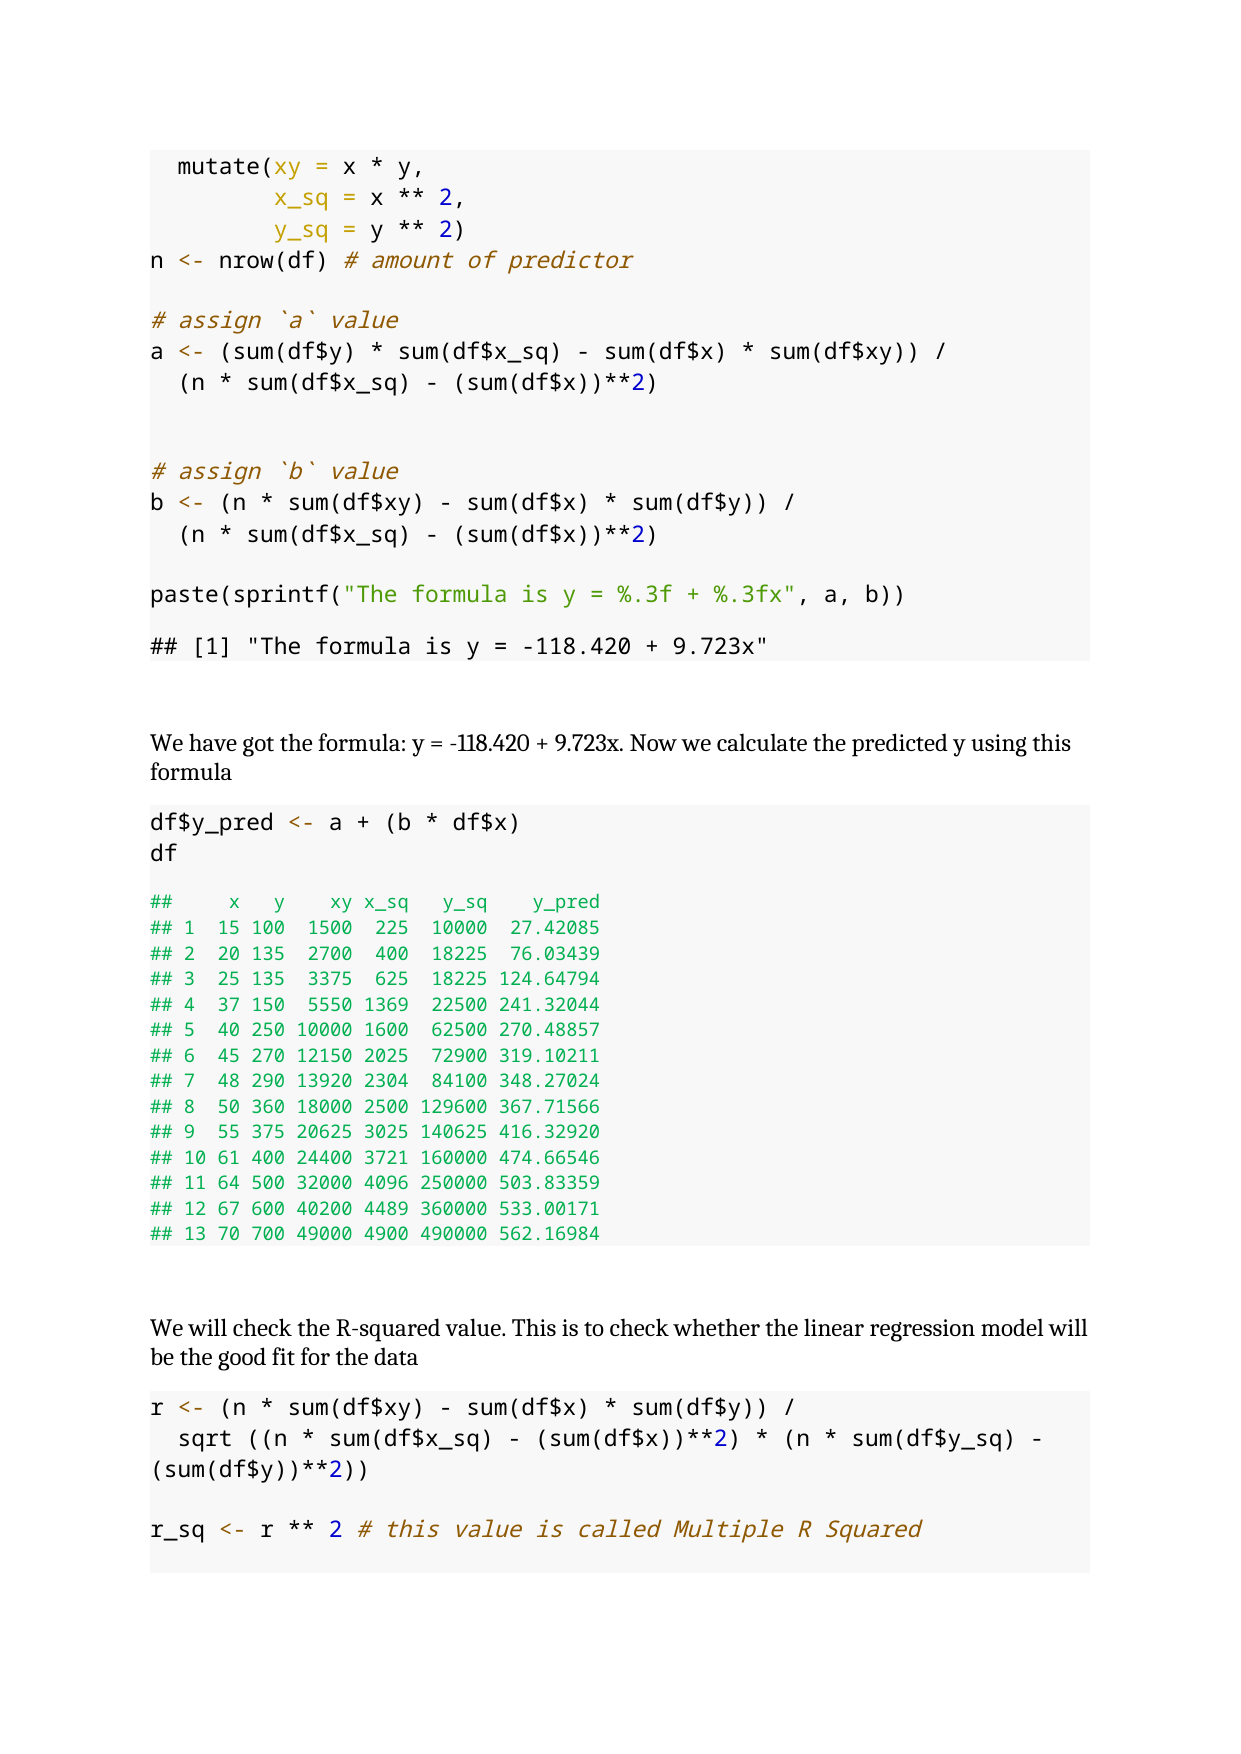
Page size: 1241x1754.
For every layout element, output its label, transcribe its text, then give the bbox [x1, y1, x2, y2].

text ## [1] "The formula is y = -118.420 + 9.723x" [150, 629, 1090, 661]
text We will check the R-squared value. This is to check whether the linear regression model will be the good fit for the data [150, 1314, 1090, 1372]
text We have got the formula: y = -118.420 + 9.723x. Now we calculate the predicted y using this formula [150, 729, 1090, 787]
text df$y_pred <- a + (b * df$x) df [177, 805, 1090, 868]
text ## x y xy x_sq y_sq y_pred ## 1 15 100 1500 225 10000 27.42085 ## 2 20 135 2700 400 18225 76.03439 ## 3 25 135 3375 625 18225 124.64794 ## 4 37 150 5550 1369 22500 241.32044 ## 5 40 250 10000 1600 62500 270.48857 ## 6 45 270 12150 2025 72900 319.10211 ## 7 48 290 13920 2304 84100 348.27024 ## 8 50 360 18000 2500 129600 367.71566 ## 9 55 375 20625 3025 140625 416.32920 ## 10 61 400 24400 3721 160000 474.66546 ## 11 64 500 32000 4096 250000 503.83359 ## 12 67 600 40200 4489 360000 533.00171 ## 13 70 700 49000 4900 490000 562.16984 [150, 889, 1090, 1246]
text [150, 1391, 1090, 1573]
